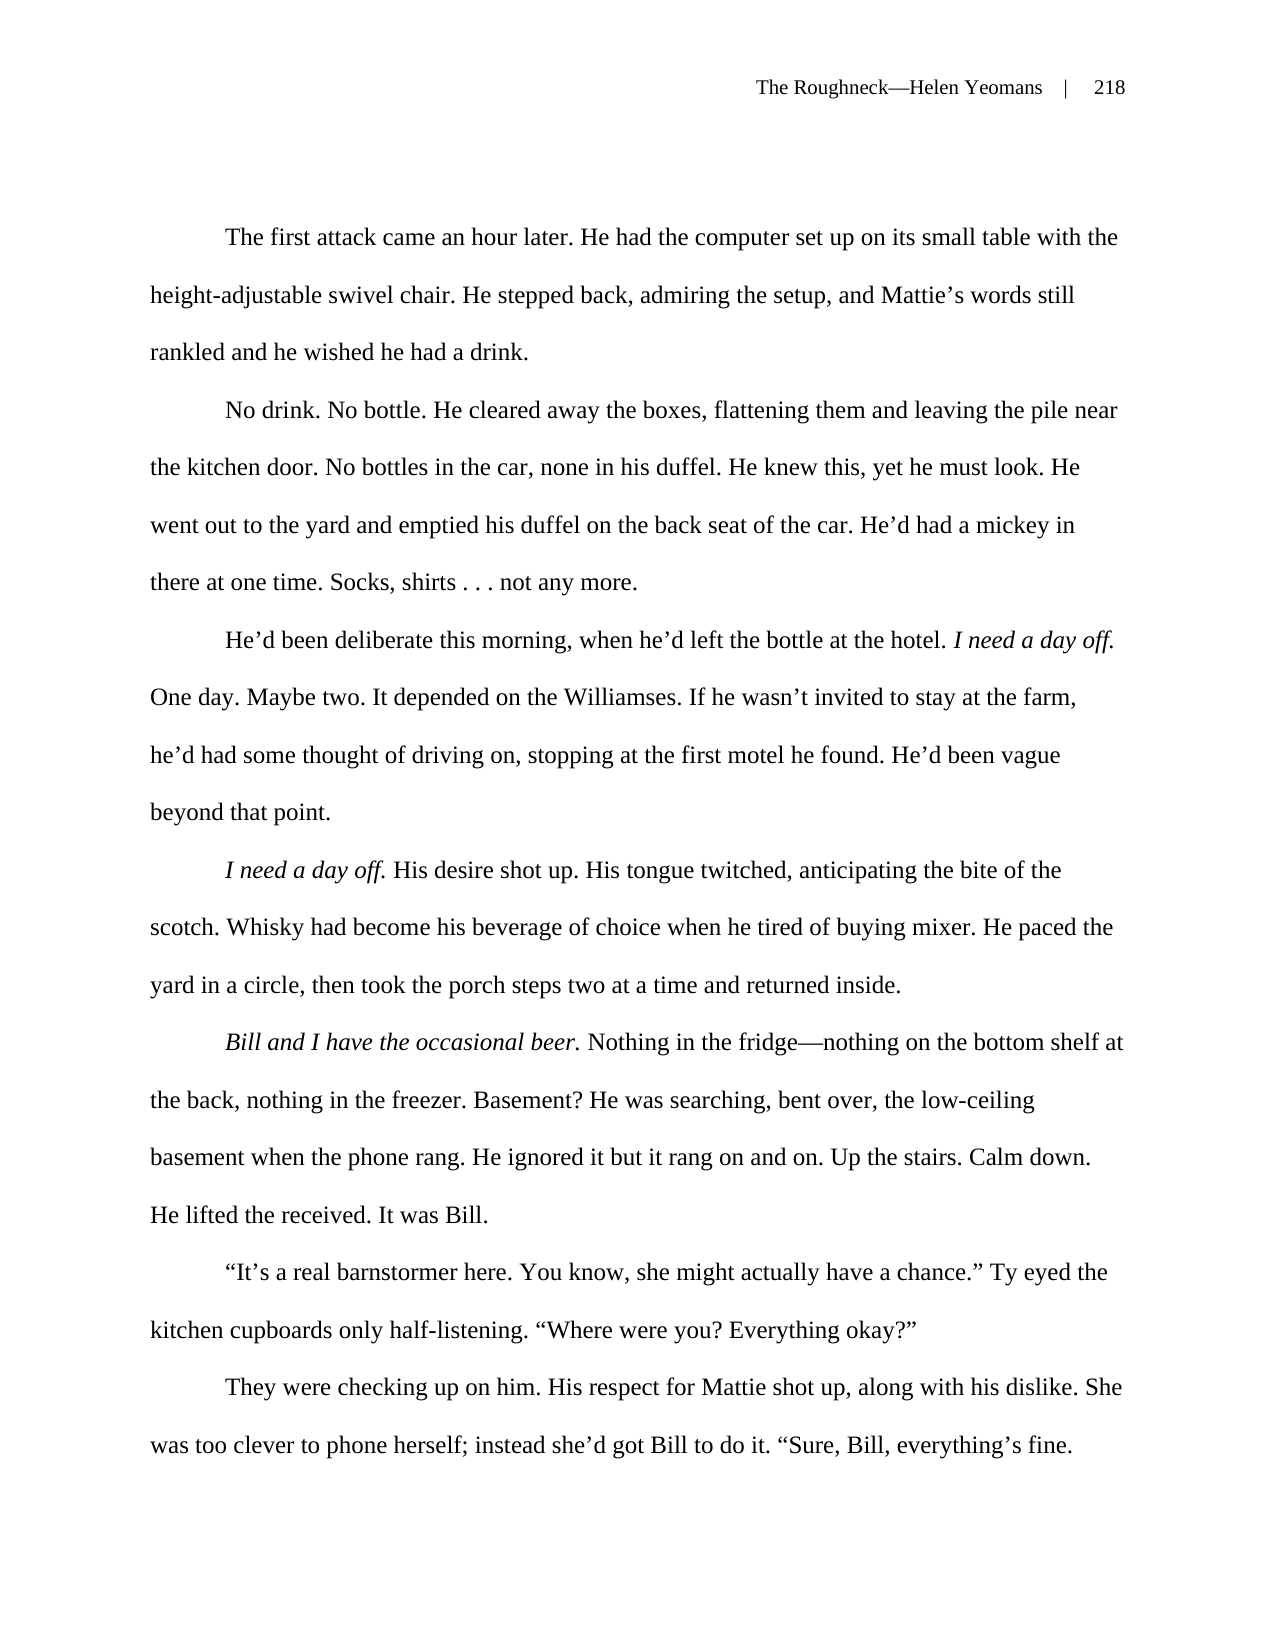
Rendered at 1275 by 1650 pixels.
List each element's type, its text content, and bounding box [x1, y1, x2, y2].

text I need a day off. His desire shot up. His tongue twitched, anticipating the bite of the scotch. Whisky had become his beverage of choice when he tired of buying mixer. He paced the yard in a circle, then took the porch steps two at a time and returned inside. [150, 855, 1125, 999]
text “It’s a real barnstormer here. You know, she might actually have a chance.” Ty eyed the kitchen cupboards only half-listening. “Where were you? Everything okay?” [150, 1257, 1125, 1344]
text Bill and I have the occasional beer. Nothing in the fridge—nothing on the bottom shelf at the back, nothing in the freezer. Basement? He was searching, bent over, the low-ceiling basement when the phone rang. He ignored it but it rang on and on. Up the stairs. Calm down. He lifted the received. It was Bill. [150, 1027, 1125, 1229]
text No drink. No bottle. He cleared away the boxes, flattening them and leaving the pile near the kitchen door. No bottles in the car, none in his duffel. He knew this, yet he must look. He went out to the yard and emptied his duffel on the back seat of the car. He’d had a mickey in there at one time. Socks, shirts . . . not any more. [150, 395, 1125, 596]
text The first attack came an hour later. He had the computer set up on its small table with the height-adjustable swivel chair. He stepped back, admiring the setup, and Mattie’s words still rankled and he wished he had a drink. [150, 222, 1125, 366]
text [150, 1372, 1125, 1459]
text He’d been deliberate this morning, when he’d left the bottle at the hotel. I need a day off. One day. Maybe two. It depended on the Williamses. If he wasn’t invited to stay at the farm, he’d had some thought of driving on, stopping at the first motel he found. He’d been vague beyond that point. [150, 625, 1125, 826]
